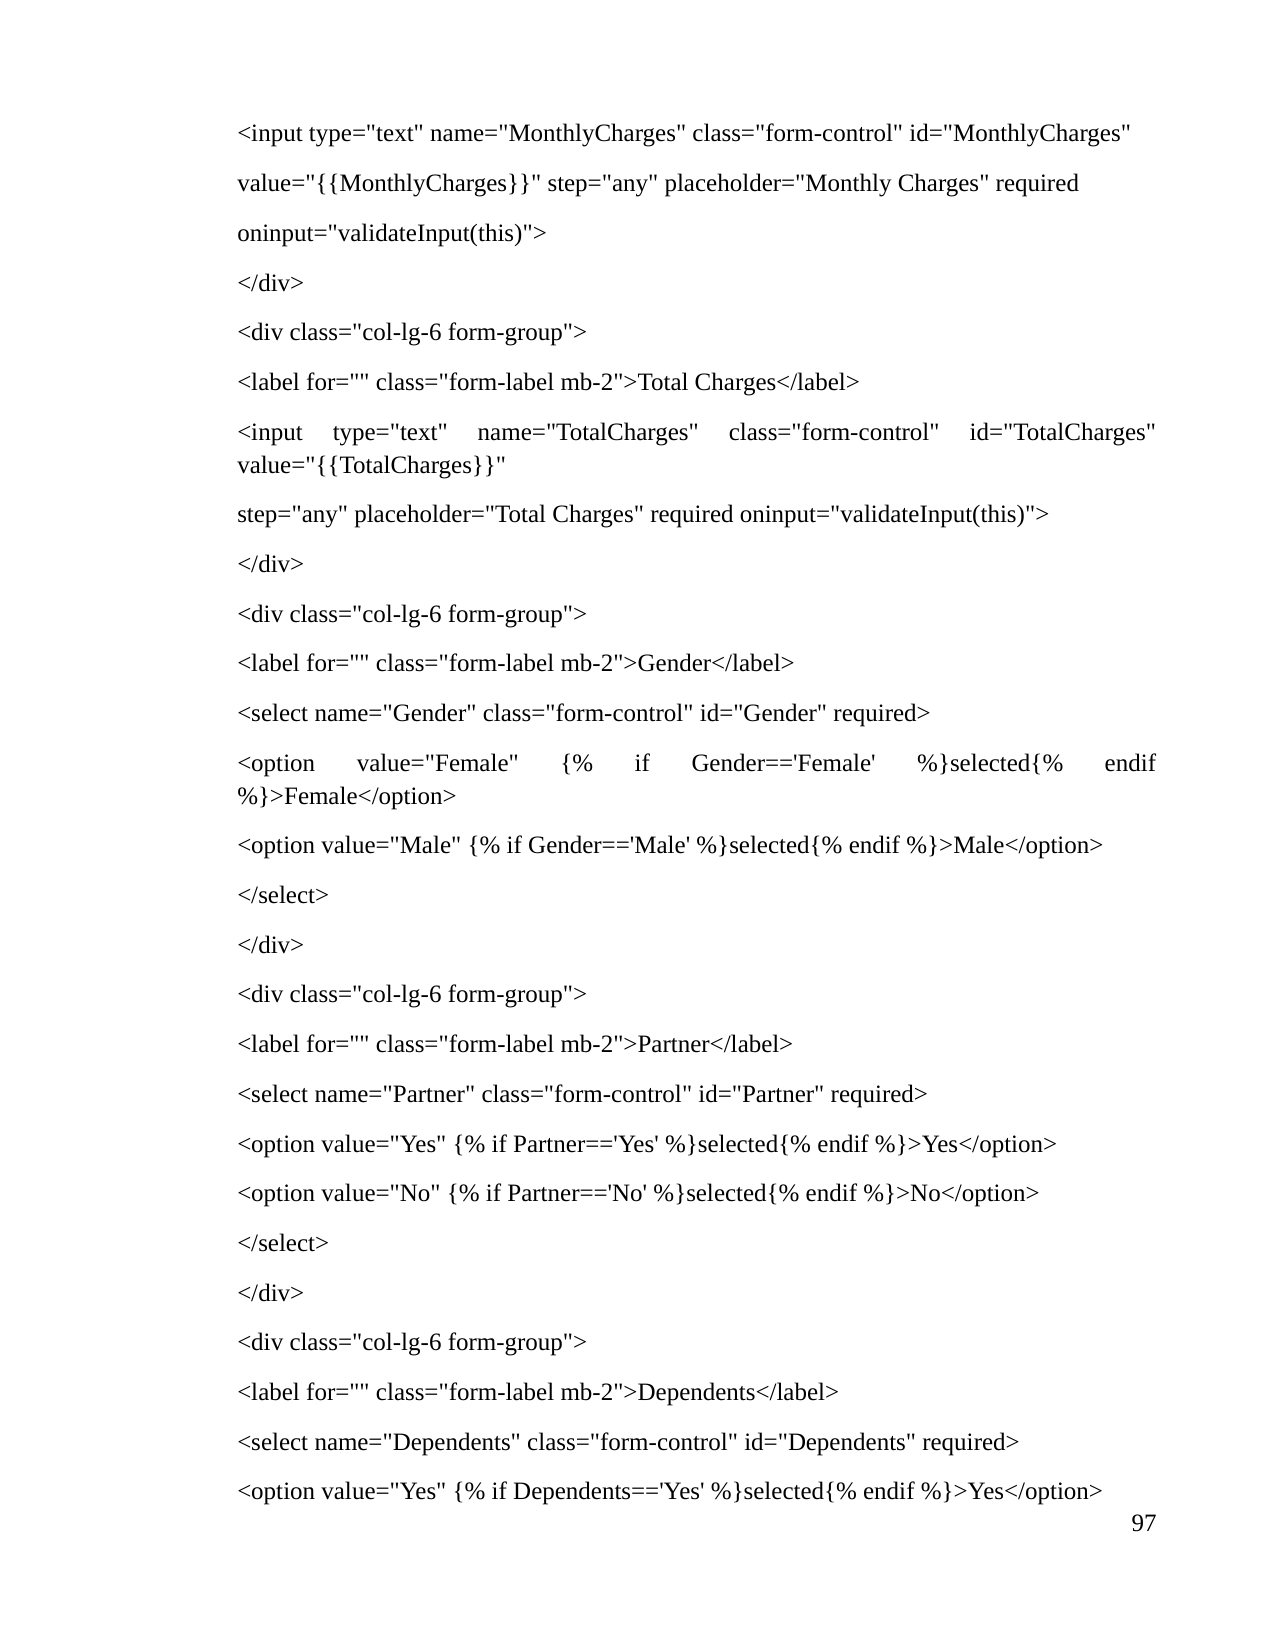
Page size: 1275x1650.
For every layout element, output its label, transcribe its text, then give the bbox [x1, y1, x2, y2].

text </div> [237, 930, 1156, 959]
text <label for="" class="form-label mb-2">Total Charges</label> [237, 367, 1156, 396]
text </select> [237, 1228, 1156, 1257]
text oninput="validateInput(this)"> [237, 218, 1156, 247]
text <option value="Female" {% if Gender=='Female' %}selected{% endif %}>Female</option> [237, 748, 1156, 809]
text <div class="col-lg-6 form-group"> [237, 599, 1156, 627]
text <select name="Gender" class="form-control" id="Gender" required> [237, 698, 1156, 727]
text <input type="text" name="TotalCharges" class="form-control" id="TotalCharges" value="{{TotalCharges}}" [237, 417, 1156, 478]
text <label for="" class="form-label mb-2">Dependents</label> [237, 1377, 1156, 1406]
text </div> [237, 268, 1156, 296]
text <option value="Male" {% if Gender=='Male' %}selected{% endif %}>Male</option> [237, 831, 1156, 859]
text </div> [237, 1278, 1156, 1306]
text </select> [237, 880, 1156, 909]
text <div class="col-lg-6 form-group"> [237, 317, 1156, 346]
text <label for="" class="form-label mb-2">Partner</label> [237, 1029, 1156, 1058]
text <input type="text" name="MonthlyCharges" class="form-control" id="MonthlyCharges" [237, 118, 1156, 147]
text <div class="col-lg-6 form-group"> [237, 1327, 1156, 1356]
text <label for="" class="form-label mb-2">Gender</label> [237, 648, 1156, 677]
text <option value="Yes" {% if Partner=='Yes' %}selected{% endif %}>Yes</option> [237, 1129, 1156, 1157]
text <select name="Partner" class="form-control" id="Partner" required> [237, 1079, 1156, 1108]
text <option value="Yes" {% if Dependents=='Yes' %}selected{% endif %}>Yes</option> [237, 1476, 1156, 1505]
text <div class="col-lg-6 form-group"> [237, 979, 1156, 1008]
text </div> [237, 549, 1156, 578]
text <select name="Dependents" class="form-control" id="Dependents" required> [237, 1427, 1156, 1456]
text step="any" placeholder="Total Charges" required oninput="validateInput(this)"> [237, 499, 1156, 528]
text <option value="No" {% if Partner=='No' %}selected{% endif %}>No</option> [237, 1178, 1156, 1207]
text value="{{MonthlyCharges}}" step="any" placeholder="Monthly Charges" required [237, 168, 1156, 197]
